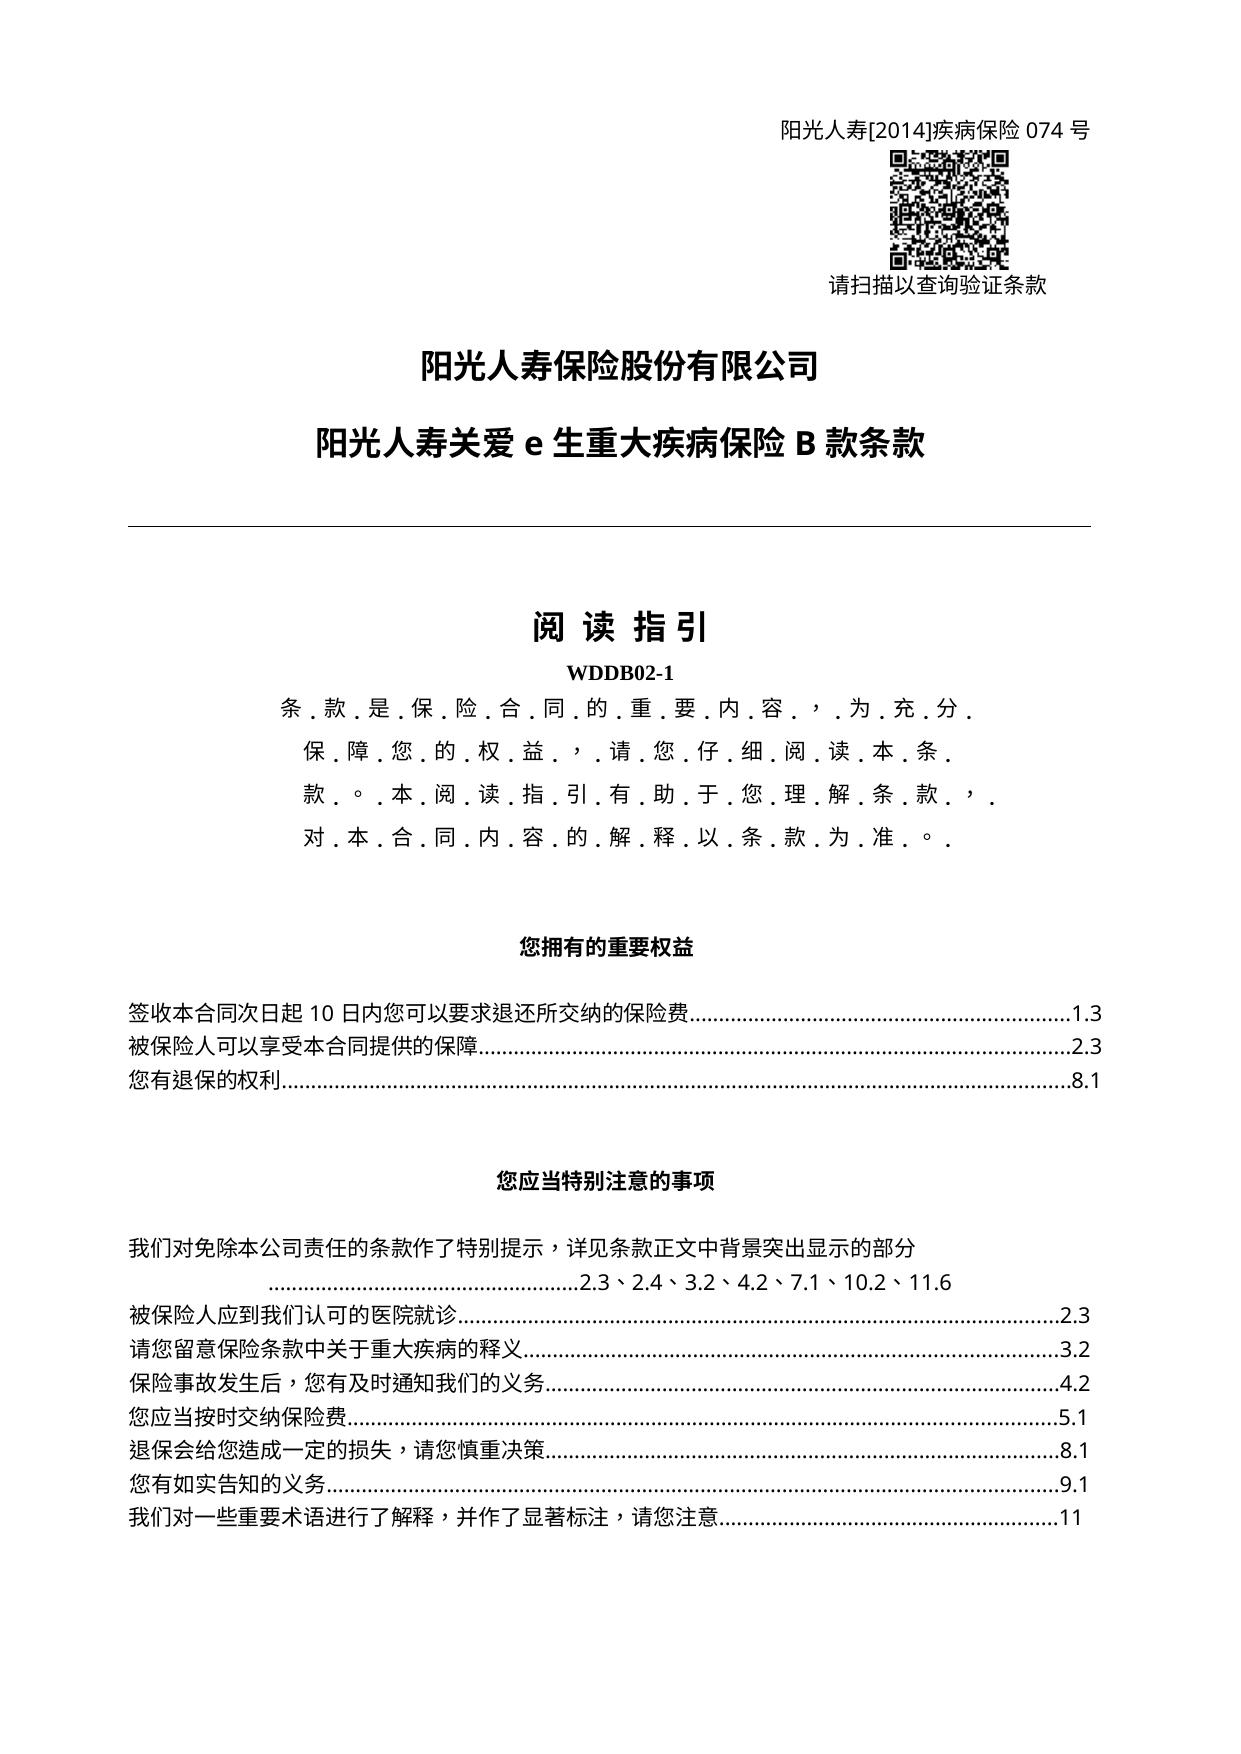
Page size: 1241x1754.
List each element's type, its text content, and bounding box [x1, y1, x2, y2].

subtitle 您拥有的重要权益 [121, 932, 1093, 961]
picture [890, 150, 1009, 270]
text 您有如实告知的义务 9.1 [117, 1469, 1103, 1498]
text 被保险人应到我们认可的医院就诊 2.3 [117, 1301, 1103, 1330]
text 条．款．是．保．险．合．同．的．重．要．内．容．，．为．充．分．保．障．您．的．权．益．，．请．您．仔．细．阅．读．本．条．款．。．本．阅．读．指．引．有．助．于．您．理．解．条．款．，．对．本．合．同．内．容．的．解．释．以．条．款．为．准．。． [280, 693, 1010, 861]
text 您应当特别注意的事项 [118, 1166, 1093, 1195]
subtitle WDDB02-1 [147, 659, 1093, 685]
text 请扫描以查询验证条款 [117, 144, 1047, 299]
text 保险事故发生后，您有及时通知我们的义务 4.2 [117, 1368, 1103, 1398]
text 请您留意保险条款中关于重大疾病的释义 3.2 [117, 1334, 1103, 1364]
text 退保会给您造成一定的损失，请您慎重决策 8.1 [117, 1435, 1103, 1465]
text 我们对免除本公司责任的条款作了特别提示，详见条款正文中背景突出显示的部分 [128, 1233, 1113, 1263]
text 阳光人寿关爱 e 生重大疾病保险 B 款条款 [147, 420, 1093, 465]
text 被保险人可以享受本合同提供的保障 2.3 [117, 1031, 1113, 1061]
subtitle 阳光人寿保险股份有限公司 [147, 342, 1093, 388]
text 阳光人寿[2014]疾病保险 074 号 [117, 115, 1091, 144]
text 阅 读 指 引 [147, 604, 1093, 649]
text 我们对一些重要术语进行了解释，并作了显著标注，请您注意 11 [128, 1502, 1113, 1532]
text 签收本合同次日起 10 日内您可以要求退还所交纳的保险费 1.3 [117, 998, 1113, 1027]
text .....................................................2.3、2.4、3.2、4.2、7.1、10.2、11.6 [117, 1267, 1102, 1297]
text 您有退保的权利 8.1 [117, 1065, 1113, 1094]
text 您应当按时交纳保险费 5.1 [128, 1401, 1113, 1431]
